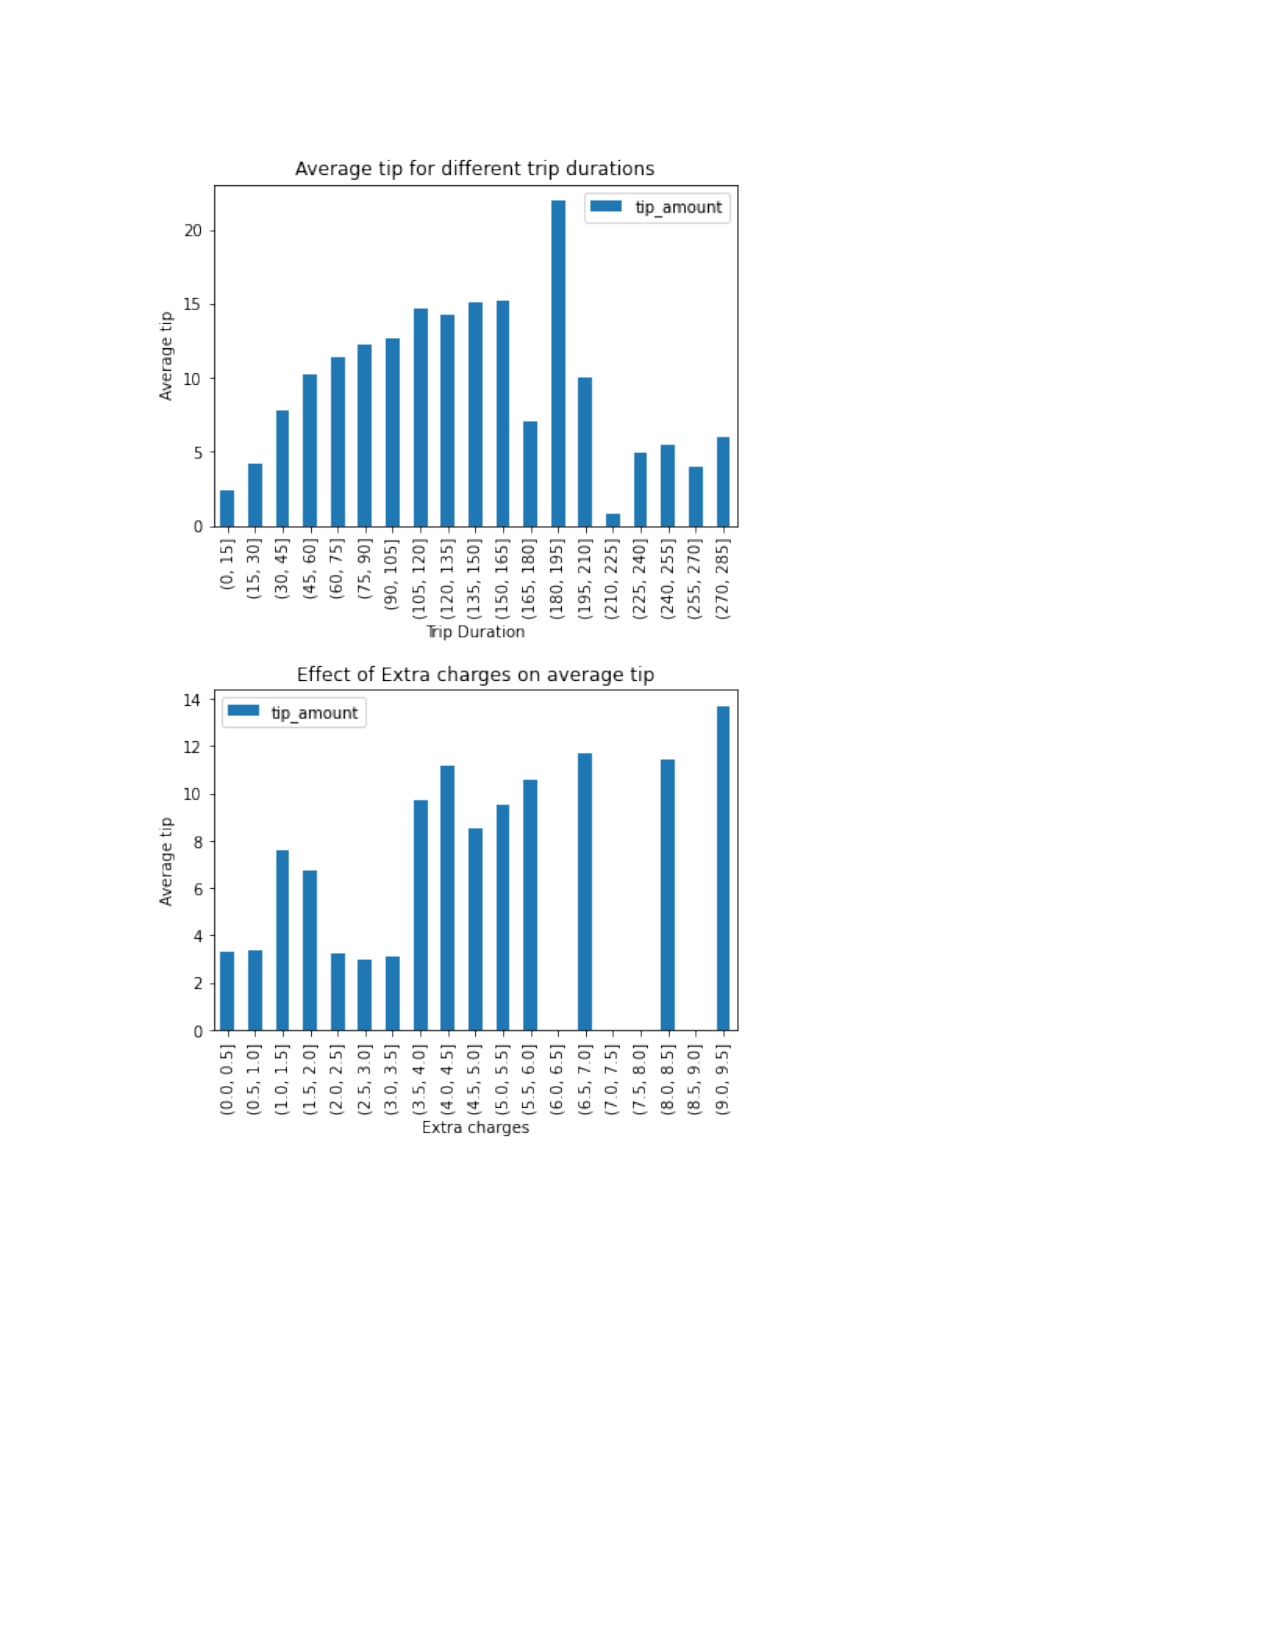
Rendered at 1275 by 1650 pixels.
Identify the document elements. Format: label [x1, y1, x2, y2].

picture [150, 150, 747, 652]
picture [150, 655, 747, 1146]
